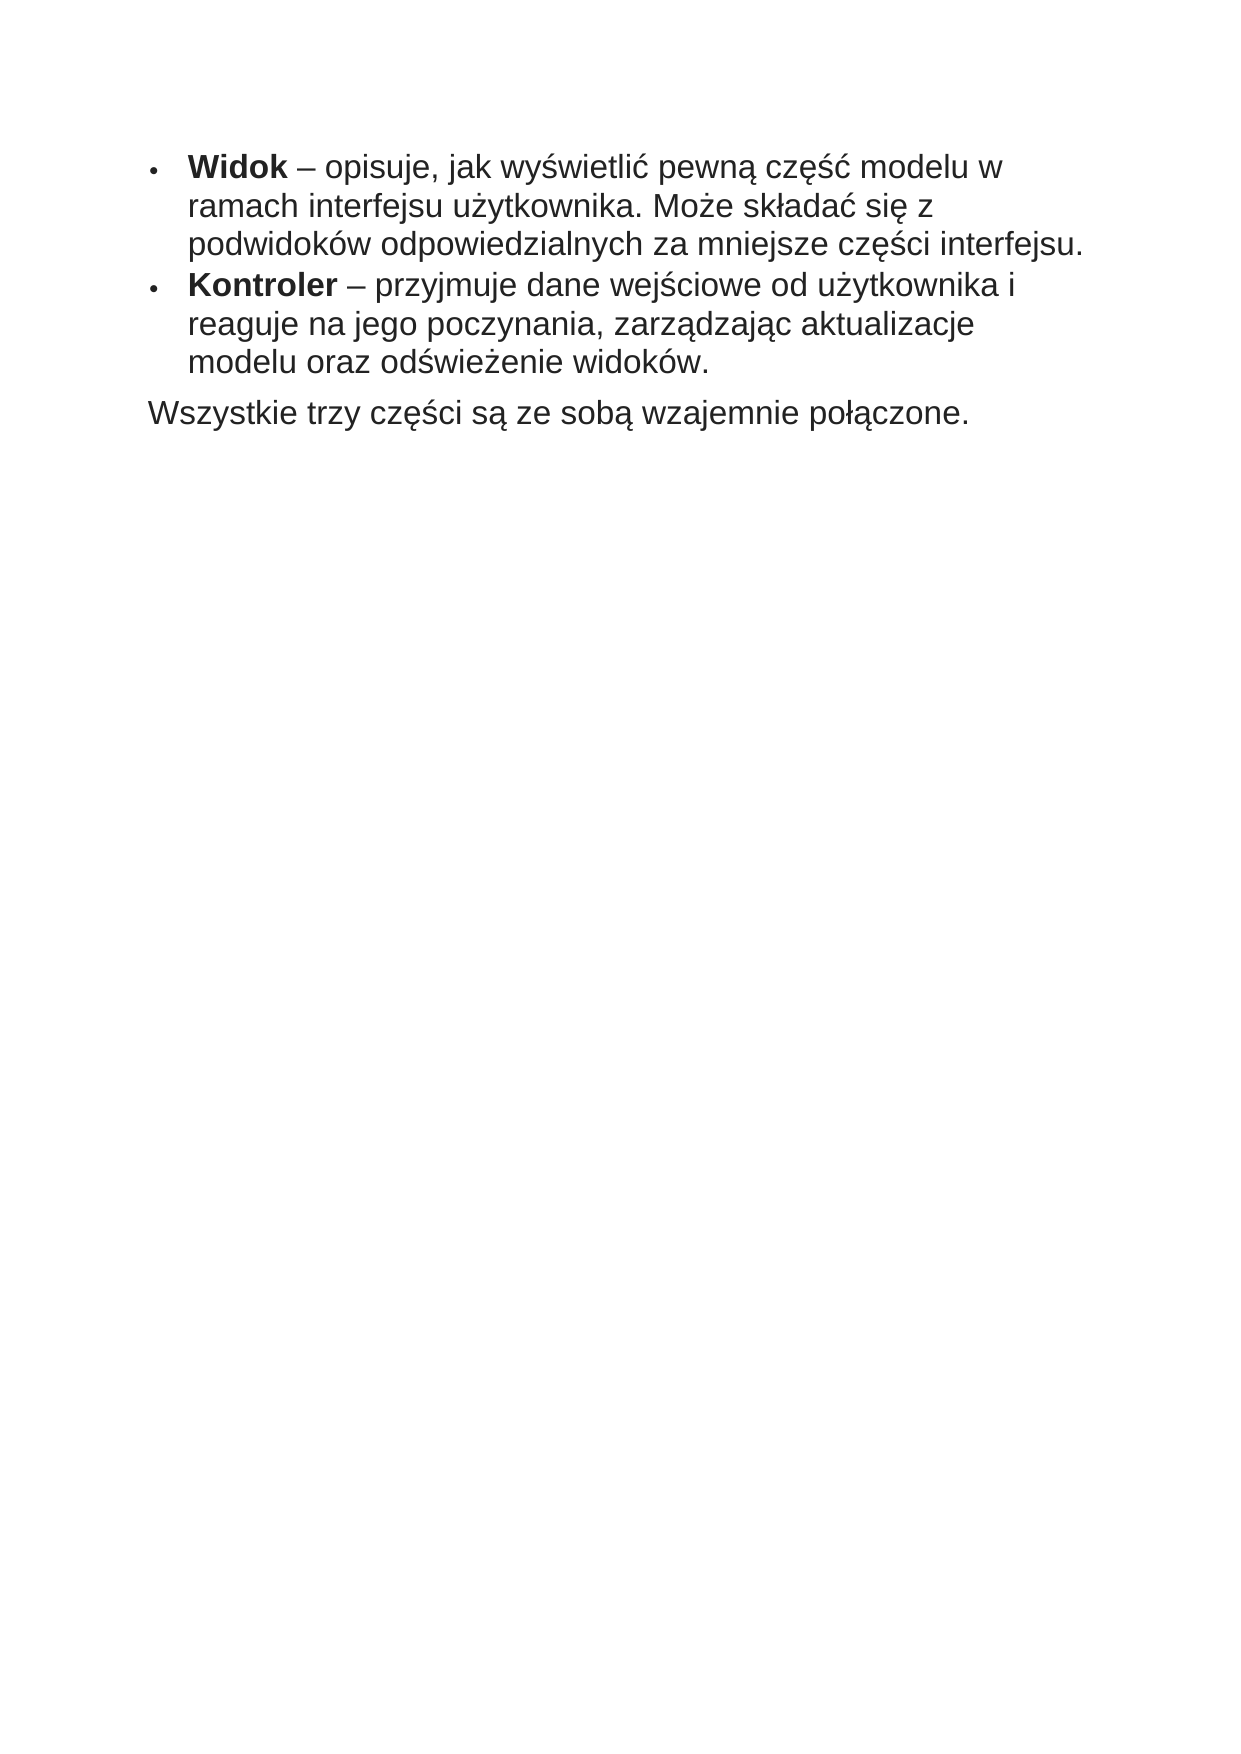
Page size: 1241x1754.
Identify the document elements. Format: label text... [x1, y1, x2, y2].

list Widok – opisuje, jak wyświetlić pewną część modelu w ramach interfejsu użytkownika. Może składać się z podwidoków odpowiedzialnych za mniejsze części interfejsu. [150, 148, 1093, 263]
list Kontroler – przyjmuje dane wejściowe od użytkownika i reaguje na jego poczynania, zarządzając aktualizacje modelu oraz odświeżenie widoków. [150, 265, 1093, 381]
text Wszystkie trzy części są ze sobą wzajemnie połączone. [148, 393, 1093, 432]
